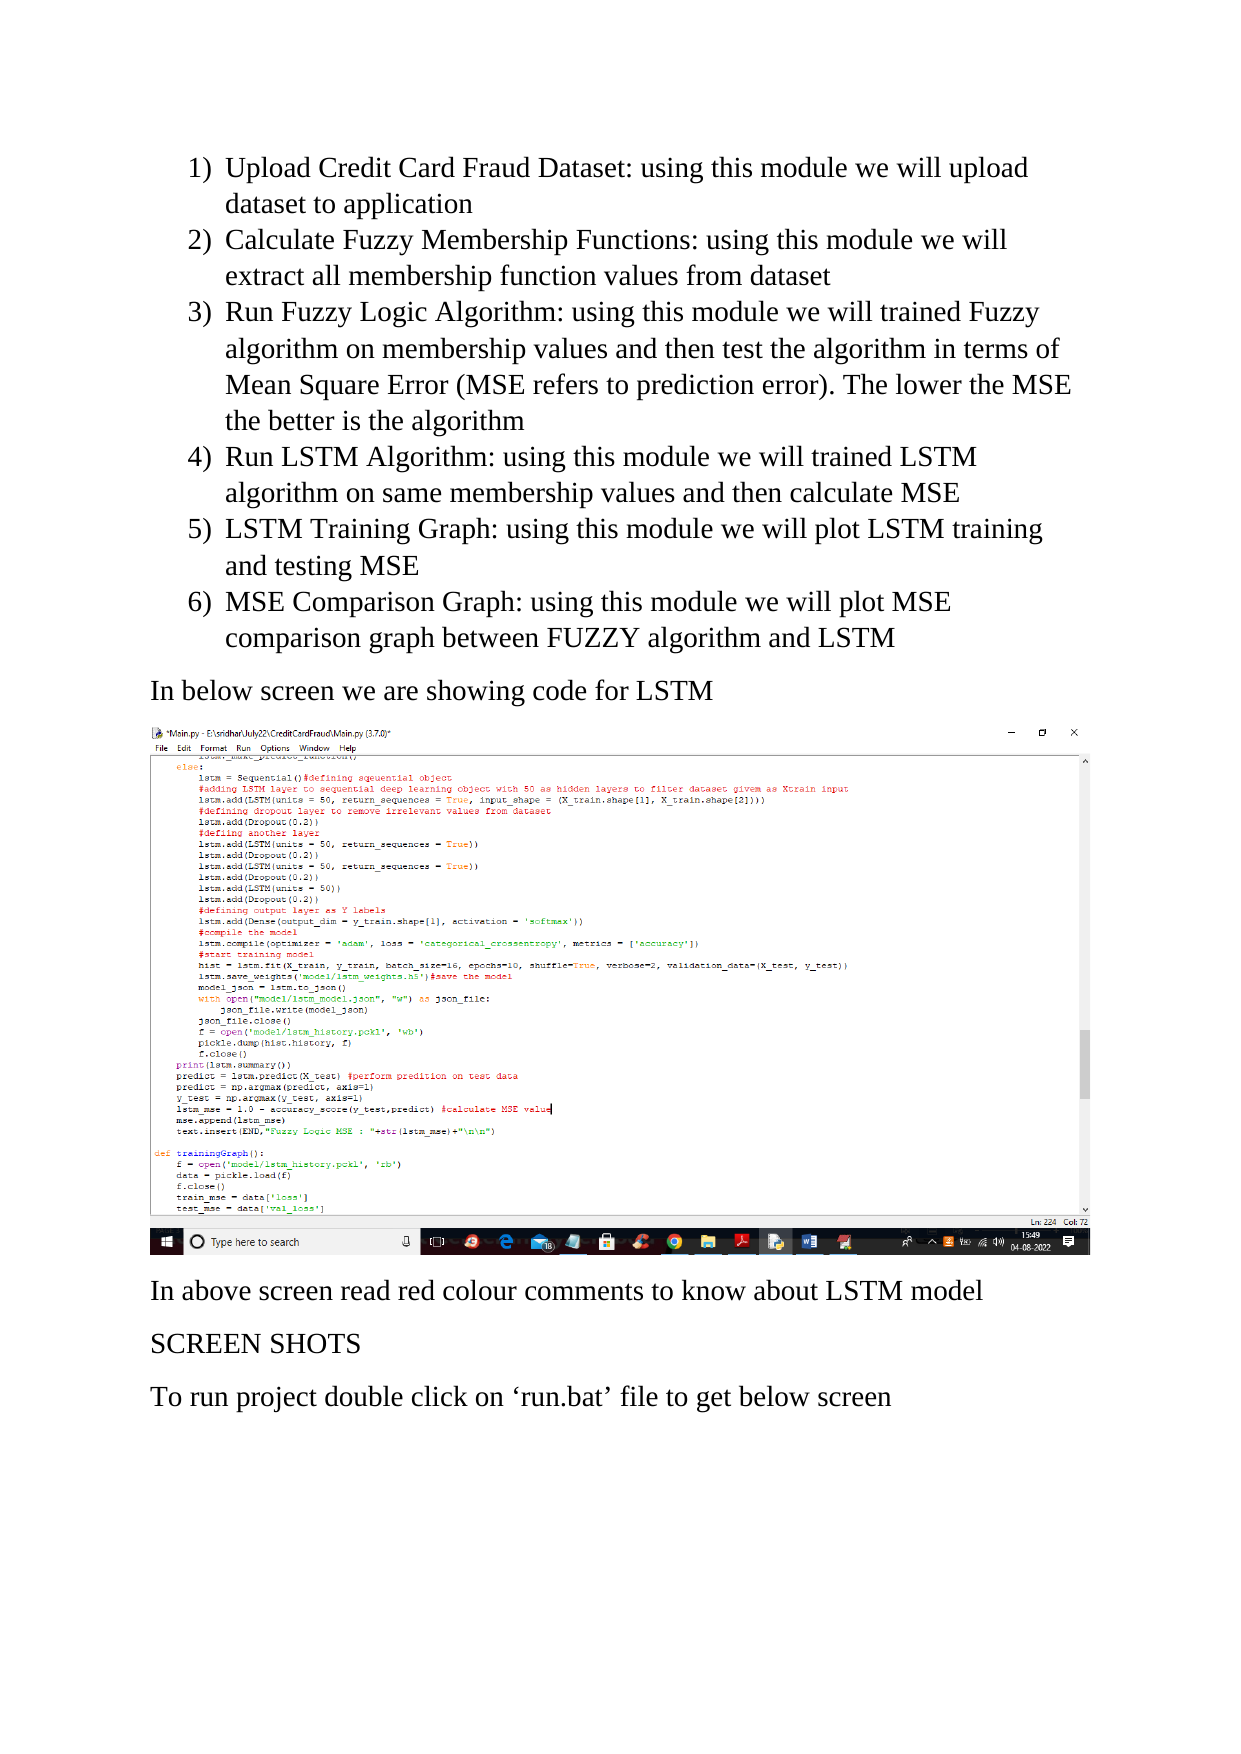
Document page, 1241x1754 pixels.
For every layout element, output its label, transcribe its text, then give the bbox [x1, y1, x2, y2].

list Upload Credit Card Fraud Dataset: using this module we will upload dataset to application [187, 150, 1090, 220]
picture [150, 725, 1091, 1255]
list LSTM Training Graph: using this module we will plot LSTM training and testing MSE [187, 511, 1090, 581]
list MSE Comparison Graph: using this module we will plot MSE comparison graph between FUZZY algorithm and LSTM [187, 584, 1090, 653]
text In below screen we are showing code for LSTM [150, 673, 1090, 706]
list Calculate Fuzzy Membership Functions: using this module we will extract all membership function values from dataset [187, 222, 1090, 292]
text To run project double click on ‘run.bat’ file to get below screen [150, 1379, 1090, 1412]
text In above screen read red colour comments to know about LSTM model [150, 1273, 1090, 1307]
text SCREEN SHOTS [150, 1326, 1090, 1359]
list Run Fuzzy Logic Algorithm: using this module we will trained Fuzzy algorithm on membership values and then test the algorithm in terms of Mean Square Error (MSE refers to prediction error). The lower the MSE the better is the algorithm [187, 294, 1090, 437]
list Run LSTM Algorithm: using this module we will trained LSTM algorithm on same membership values and then calculate MSE [187, 439, 1090, 509]
